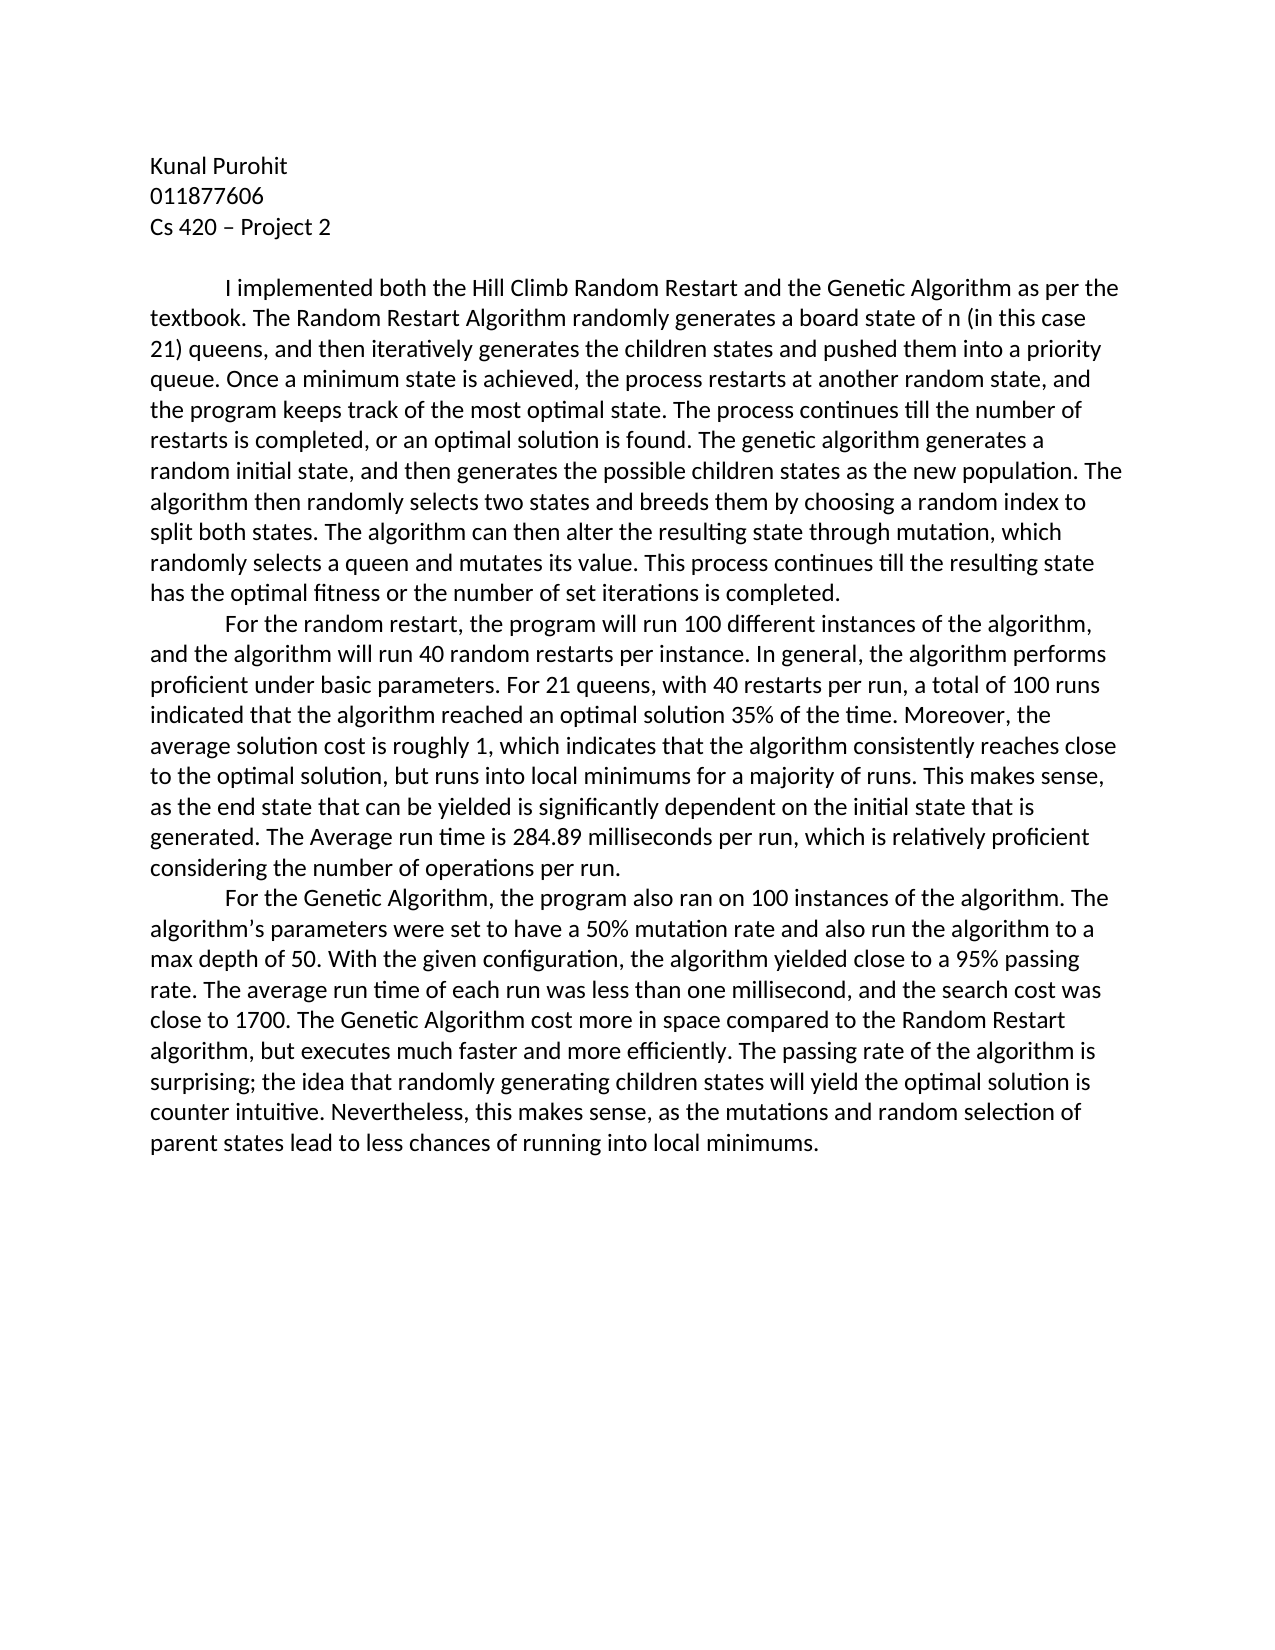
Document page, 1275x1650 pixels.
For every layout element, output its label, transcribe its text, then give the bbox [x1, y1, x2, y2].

text For the Genetic Algorithm, the program also ran on 100 instances of the algorithm. The algorithm’s parameters were set to have a 50% mutation rate and also run the algorithm to a max depth of 50. With the given configuration, the algorithm yielded close to a 95% passing rate. The average run time of each run was less than one millisecond, and the search cost was close to 1700. The Genetic Algorithm cost more in space compared to the Random Restart algorithm, but executes much faster and more efficiently. The passing rate of the algorithm is surprising; the idea that randomly generating children states will yield the optimal solution is counter intuitive. Nevertheless, this makes sense, as the mutations and random selection of parent states lead to less chances of running into local minimums. [150, 882, 1125, 1157]
text 011877606 [150, 181, 1125, 211]
text I implemented both the Hill Climb Random Restart and the Genetic Algorithm as per the textbook. The Random Restart Algorithm randomly generates a board state of n (in this case 21) queens, and then iteratively generates the children states and pushed them into a priority queue. Once a minimum state is achieved, the process restarts at another random state, and the program keeps track of the most optimal state. The process continues till the number of restarts is completed, or an optimal solution is found. The genetic algorithm generates a random initial state, and then generates the possible children states as the new population. The algorithm then randomly selects two states and breeds them by choosing a random index to split both states. The algorithm can then alter the resulting state through mutation, which randomly selects a queen and mutates its value. This process continues till the resulting state has the optimal fitness or the number of set iterations is completed. [150, 272, 1125, 608]
text Kunal Purohit [150, 150, 1125, 181]
text For the random restart, the program will run 100 different instances of the algorithm, and the algorithm will run 40 random restarts per instance. In general, the algorithm performs proficient under basic parameters. For 21 queens, with 40 restarts per run, a total of 100 runs indicated that the algorithm reached an optimal solution 35% of the time. Moreover, the average solution cost is roughly 1, which indicates that the algorithm consistently reaches close to the optimal solution, but runs into local minimums for a majority of runs. This makes sense, as the end state that can be yielded is significantly dependent on the initial state that is generated. The Average run time is 284.89 milliseconds per run, which is relatively proficient considering the number of operations per run. [150, 608, 1125, 882]
text Cs 420 – Project 2 [150, 211, 1125, 242]
